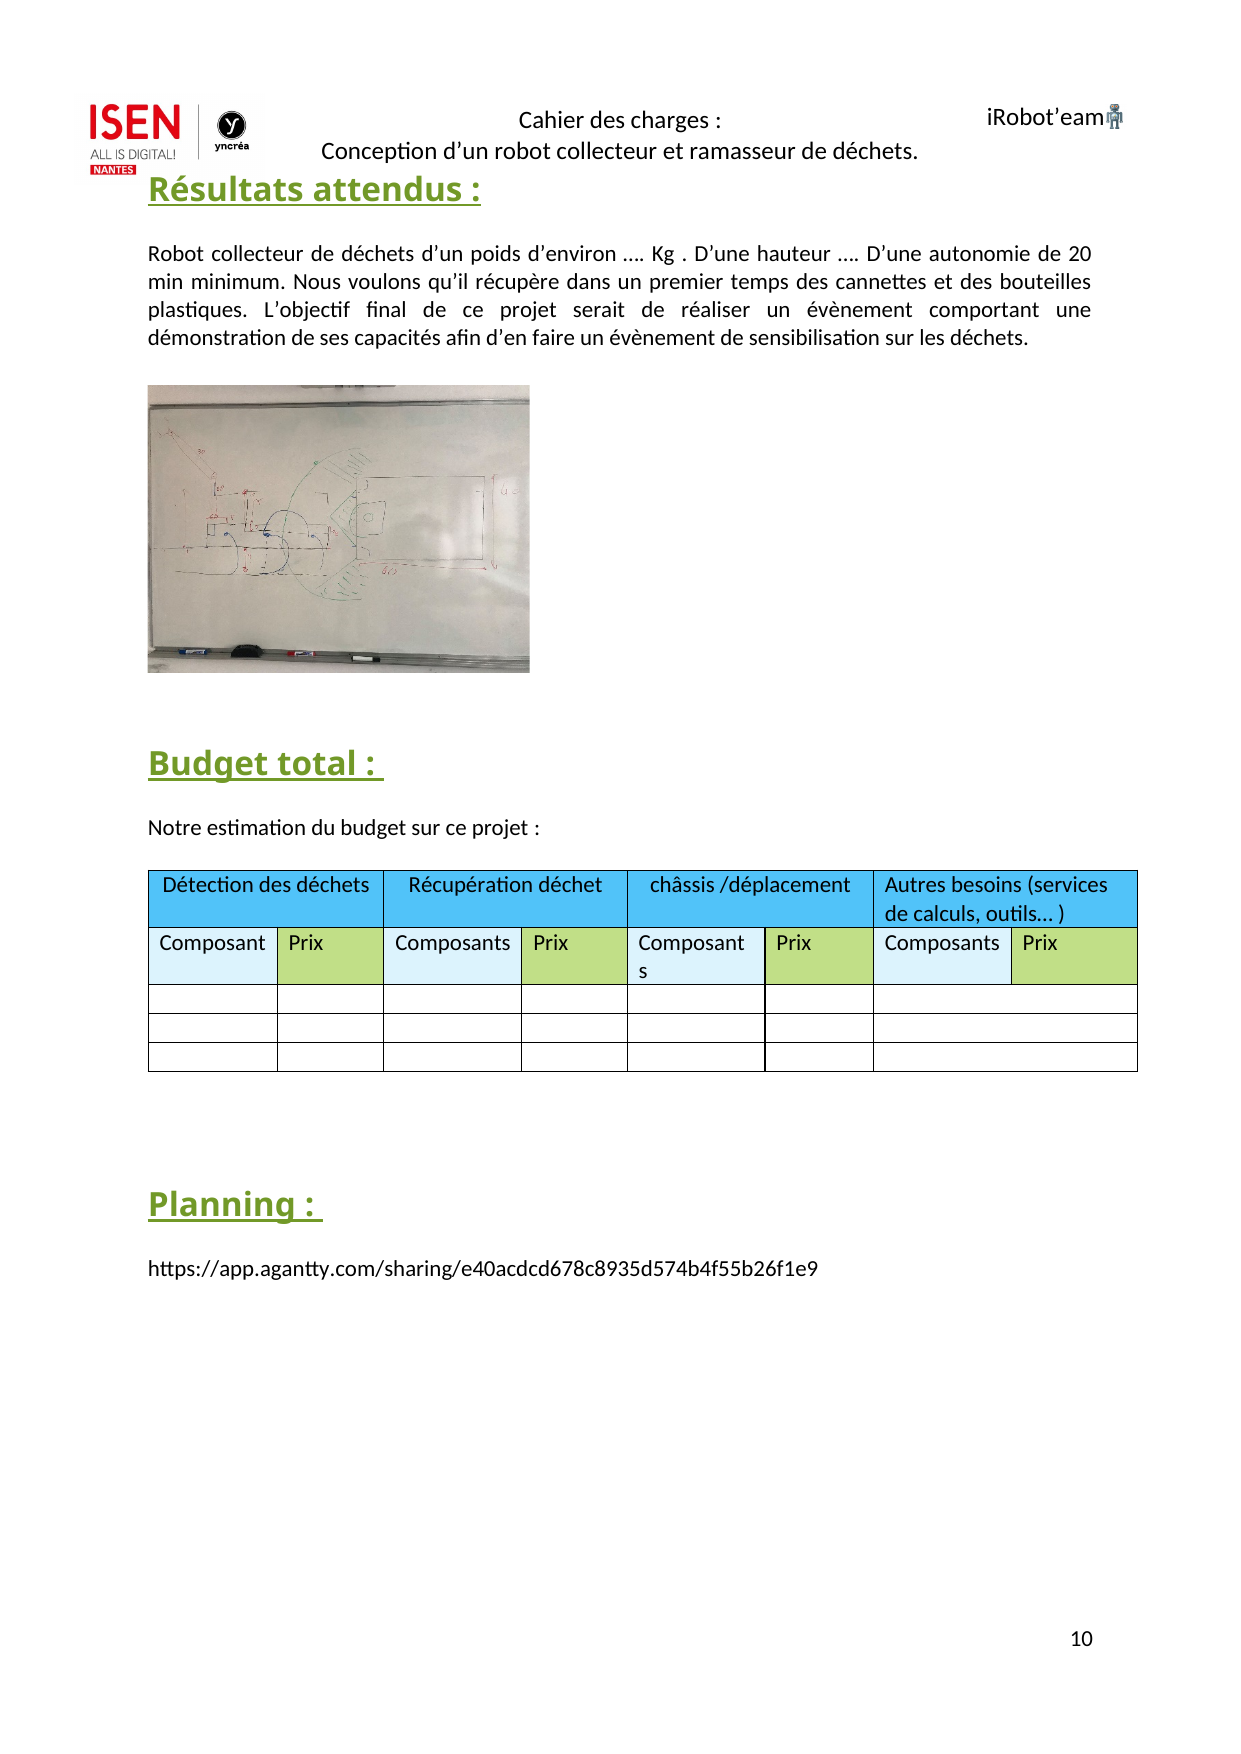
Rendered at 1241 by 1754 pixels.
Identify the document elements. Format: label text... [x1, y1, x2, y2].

table_cell [384, 1014, 521, 1042]
subtitle Budget total : [148, 740, 1093, 786]
table_cell [874, 1043, 1137, 1071]
table_cell [628, 1043, 764, 1071]
table_cell [628, 985, 764, 1013]
text Notre estimation du budget sur ce projet : [148, 813, 1093, 842]
table_cell [522, 985, 627, 1013]
table_cell [874, 985, 1137, 1013]
table_cell Composants [384, 928, 521, 984]
table_cell [384, 1043, 521, 1071]
subtitle Planning : [148, 1181, 1093, 1226]
picture [147, 385, 530, 673]
text Robot collecteur de déchets d’un poids d’environ …. Kg . D’une hauteur …. D’une autonomie de 20 min minimum. Nous voulons qu’il récupère dans un premier temps des cannettes et des bouteilles plastiques. L’objectif final de ce projet serait de réaliser un évènement comportant une démonstration de ses capacités afin d’en faire un évènement de sensibilisation sur les déchets. [148, 239, 1093, 351]
table_cell [766, 1014, 873, 1042]
table_cell Prix [1012, 928, 1137, 984]
table_cell Composant [149, 928, 277, 984]
table_header Récupération déchet [384, 871, 627, 927]
table_cell Composants [874, 928, 1011, 984]
table_cell [278, 1043, 383, 1071]
picture [1105, 104, 1127, 129]
table_cell [149, 985, 277, 1013]
table_cell [766, 985, 873, 1013]
table_cell [522, 1043, 627, 1071]
table_cell Composants [628, 928, 764, 984]
table_cell [149, 1043, 277, 1071]
table_cell Prix [766, 928, 873, 984]
table_cell [766, 1043, 873, 1071]
table_header Détection des déchets [149, 871, 383, 927]
table_cell [278, 1014, 383, 1042]
table_cell [874, 1014, 1137, 1042]
table_cell [384, 985, 521, 1013]
subtitle Résultats attendus : [148, 165, 1093, 211]
table_cell [149, 1014, 277, 1042]
text https://app.agantty.com/sharing/e40acdcd678c8935d574b4f55b26f1e9 [148, 1254, 1093, 1282]
picture [73, 93, 265, 185]
table_cell [278, 985, 383, 1013]
table_cell Prix [522, 928, 627, 984]
table_cell [628, 1014, 764, 1042]
table_cell Prix [278, 928, 383, 984]
table_header Autres besoins (services de calculs, outils… ) [874, 871, 1137, 927]
table_cell [522, 1014, 627, 1042]
